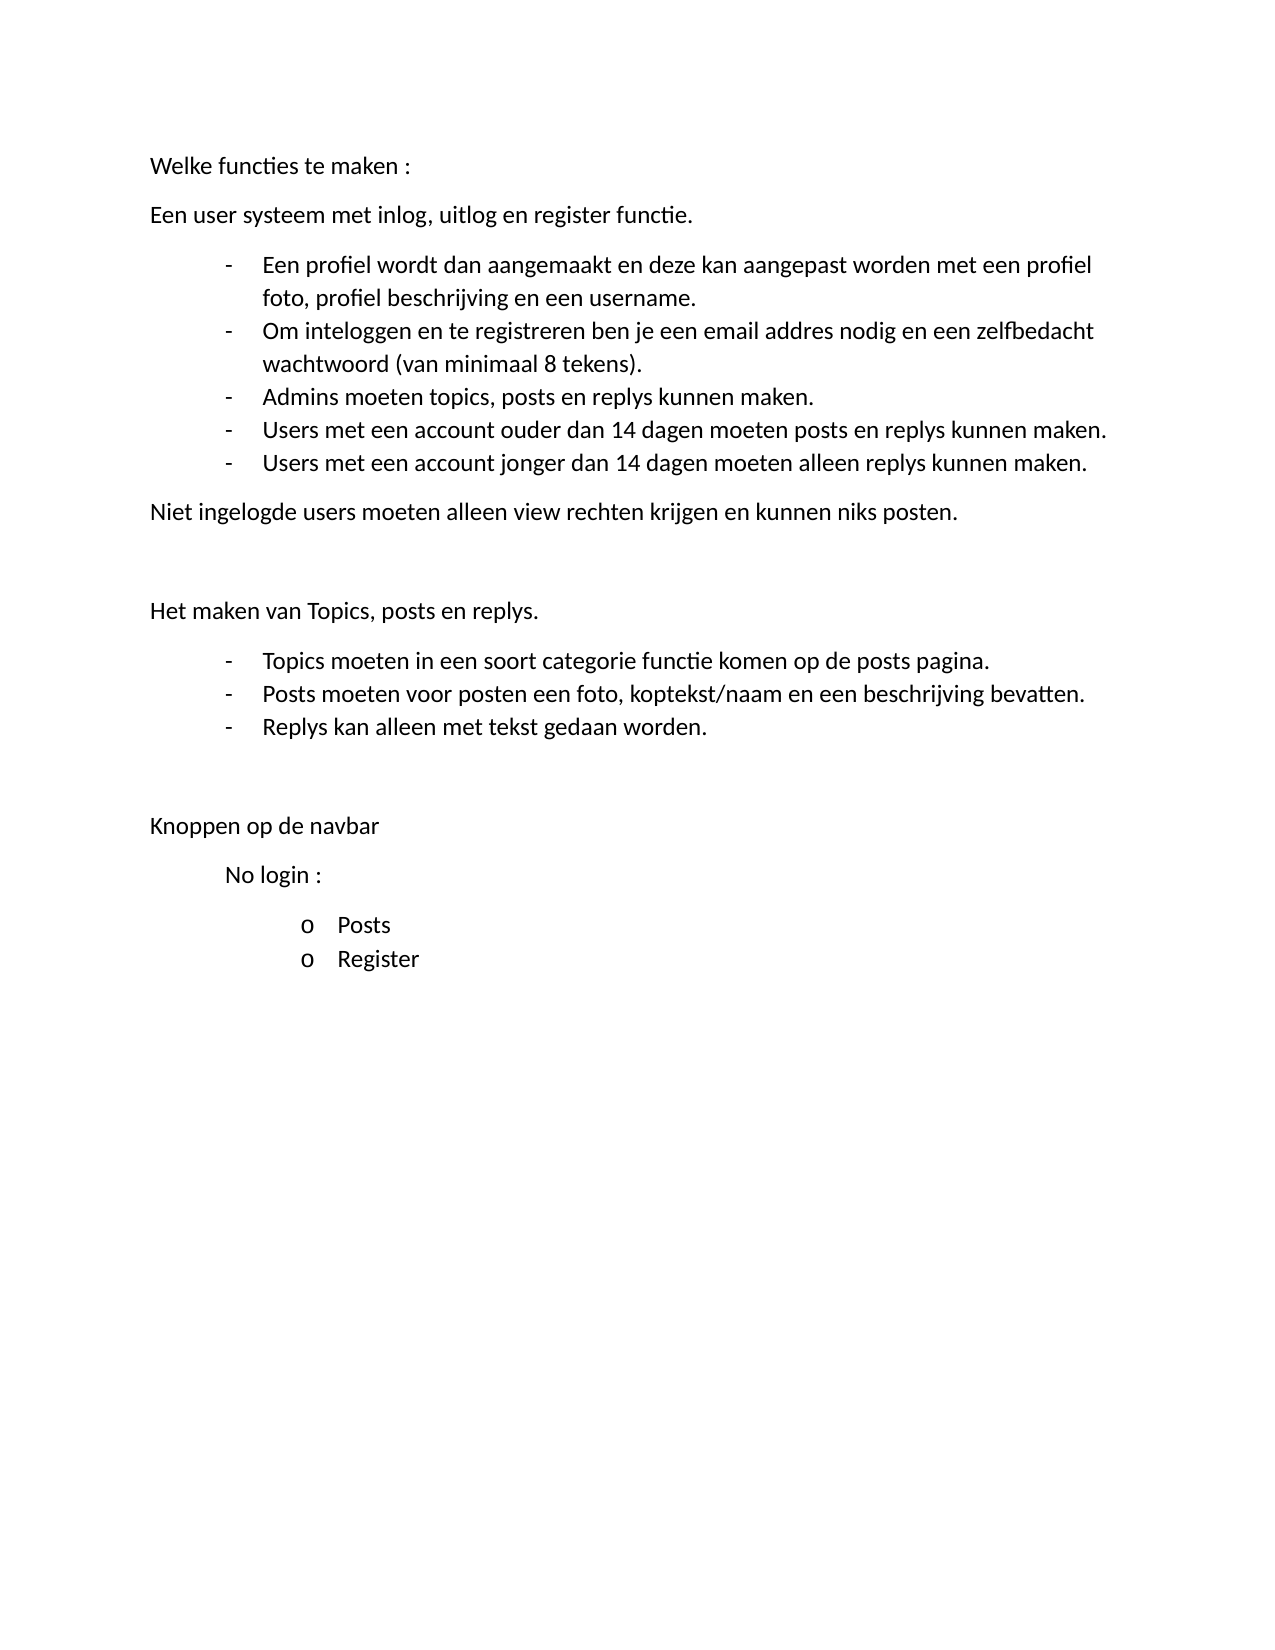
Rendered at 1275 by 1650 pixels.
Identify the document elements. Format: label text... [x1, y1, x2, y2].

list Register [300, 943, 1125, 975]
text Een user systeem met inlog, uitlog en register functie. [150, 199, 1125, 230]
text Welke functies te maken : [150, 150, 1125, 181]
list Users met een account jonger dan 14 dagen moeten alleen replys kunnen maken. [225, 447, 1125, 477]
list Posts moeten voor posten een foto, koptekst/naam en een beschrijving bevatten. [225, 678, 1125, 708]
text No login : [150, 859, 1125, 890]
text Niet ingelogde users moeten alleen view rechten krijgen en kunnen niks posten. [150, 496, 1125, 527]
list Om inteloggen en te registreren ben je een email addres nodig en een zelfbedacht wachtwoord (van minimaal 8 tekens). [225, 315, 1125, 378]
list Admins moeten topics, posts en replys kunnen maken. [225, 381, 1125, 411]
list Replys kan alleen met tekst gedaan worden. [225, 711, 1125, 741]
text Knoppen op de navbar [150, 810, 1125, 841]
list Users met een account ouder dan 14 dagen moeten posts en replys kunnen maken. [225, 414, 1125, 444]
list Een profiel wordt dan aangemaakt en deze kan aangepast worden met een profiel foto, profiel beschrijving en een username. [225, 249, 1125, 313]
list Posts [300, 909, 1125, 941]
list Topics moeten in een soort categorie functie komen op de posts pagina. [225, 645, 1125, 676]
text Het maken van Topics, posts en replys. [150, 595, 1125, 626]
